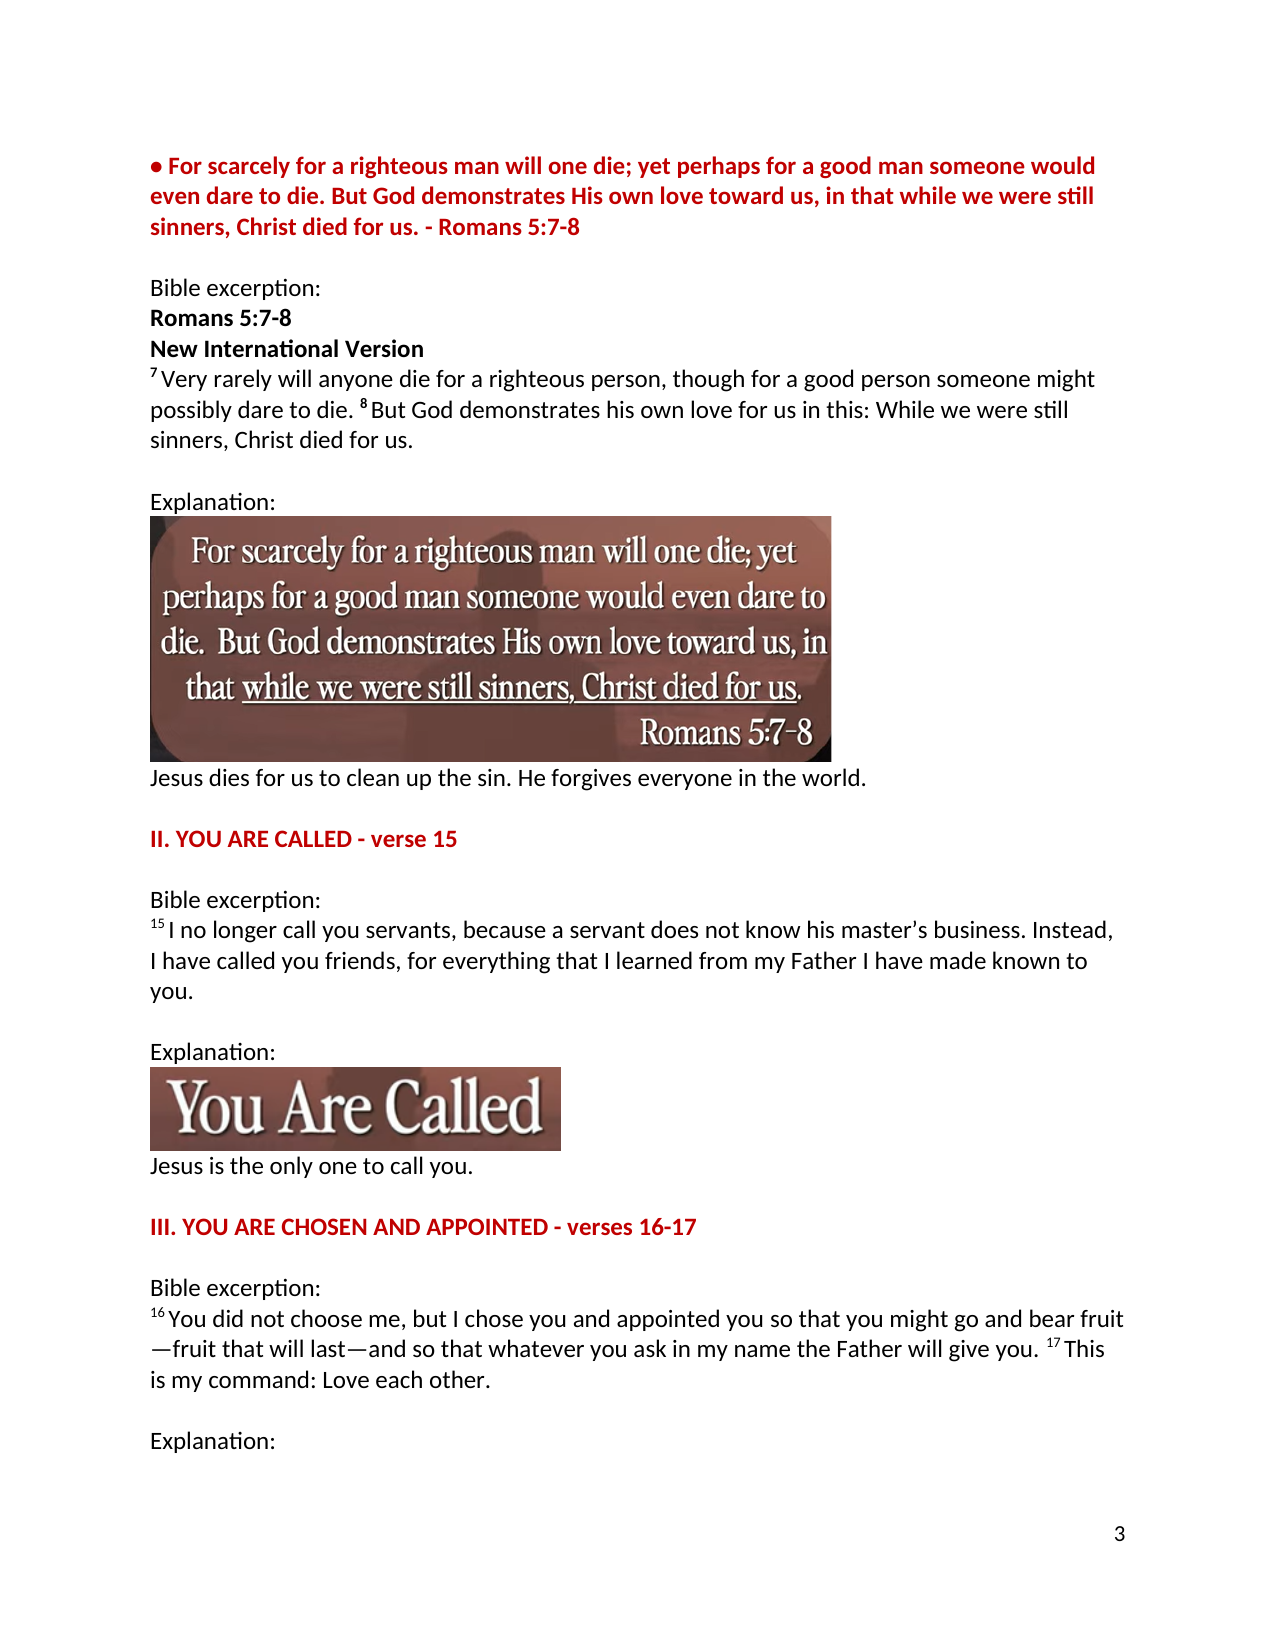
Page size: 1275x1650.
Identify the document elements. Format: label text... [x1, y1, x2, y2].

subtitle New International Version [150, 333, 1125, 364]
text • For scarcely for a righteous man will one die; yet perhaps for a good man someone would even dare to die. But God demonstrates His own love toward us, in that while we were still sinners, Christ died for us. - Romans 5:7-8 [150, 150, 1125, 242]
text Explanation: [150, 1425, 1125, 1456]
text Jesus dies for us to clean up the sin. He forgives everyone in the world. [150, 762, 1125, 792]
text Jesus is the only one to call you. [150, 1150, 1125, 1181]
text II. YOU ARE CALLED - verse 15 [150, 823, 1125, 853]
picture [150, 516, 832, 762]
text 7 Very rarely will anyone die for a righteous person, though for a good person someone might possibly dare to die. 8 But God demonstrates his own love for us in this: While we were still sinners, Christ died for us. [150, 364, 1125, 455]
text 15 I no longer call you servants, because a servant does not know his master’s business. Instead, I have called you friends, for everything that I learned from my Father I have made known to you. [150, 914, 1125, 1006]
subtitle Bible excerption: [150, 1272, 1125, 1303]
text Explanation: [150, 1037, 1125, 1067]
text Explanation: [150, 486, 1125, 516]
picture [150, 1067, 561, 1151]
subtitle Bible excerption: [150, 272, 1125, 303]
subtitle Romans 5:7-8 [150, 303, 1125, 333]
text 16 You did not choose me, but I chose you and appointed you so that you might go and bear fruit—fruit that will last—and so that whatever you ask in my name the Father will give you. 17 This is my command: Love each other. [150, 1303, 1125, 1394]
text III. YOU ARE CHOSEN AND APPOINTED - verses 16-17 [150, 1211, 1125, 1242]
subtitle Bible excerption: [150, 884, 1125, 914]
